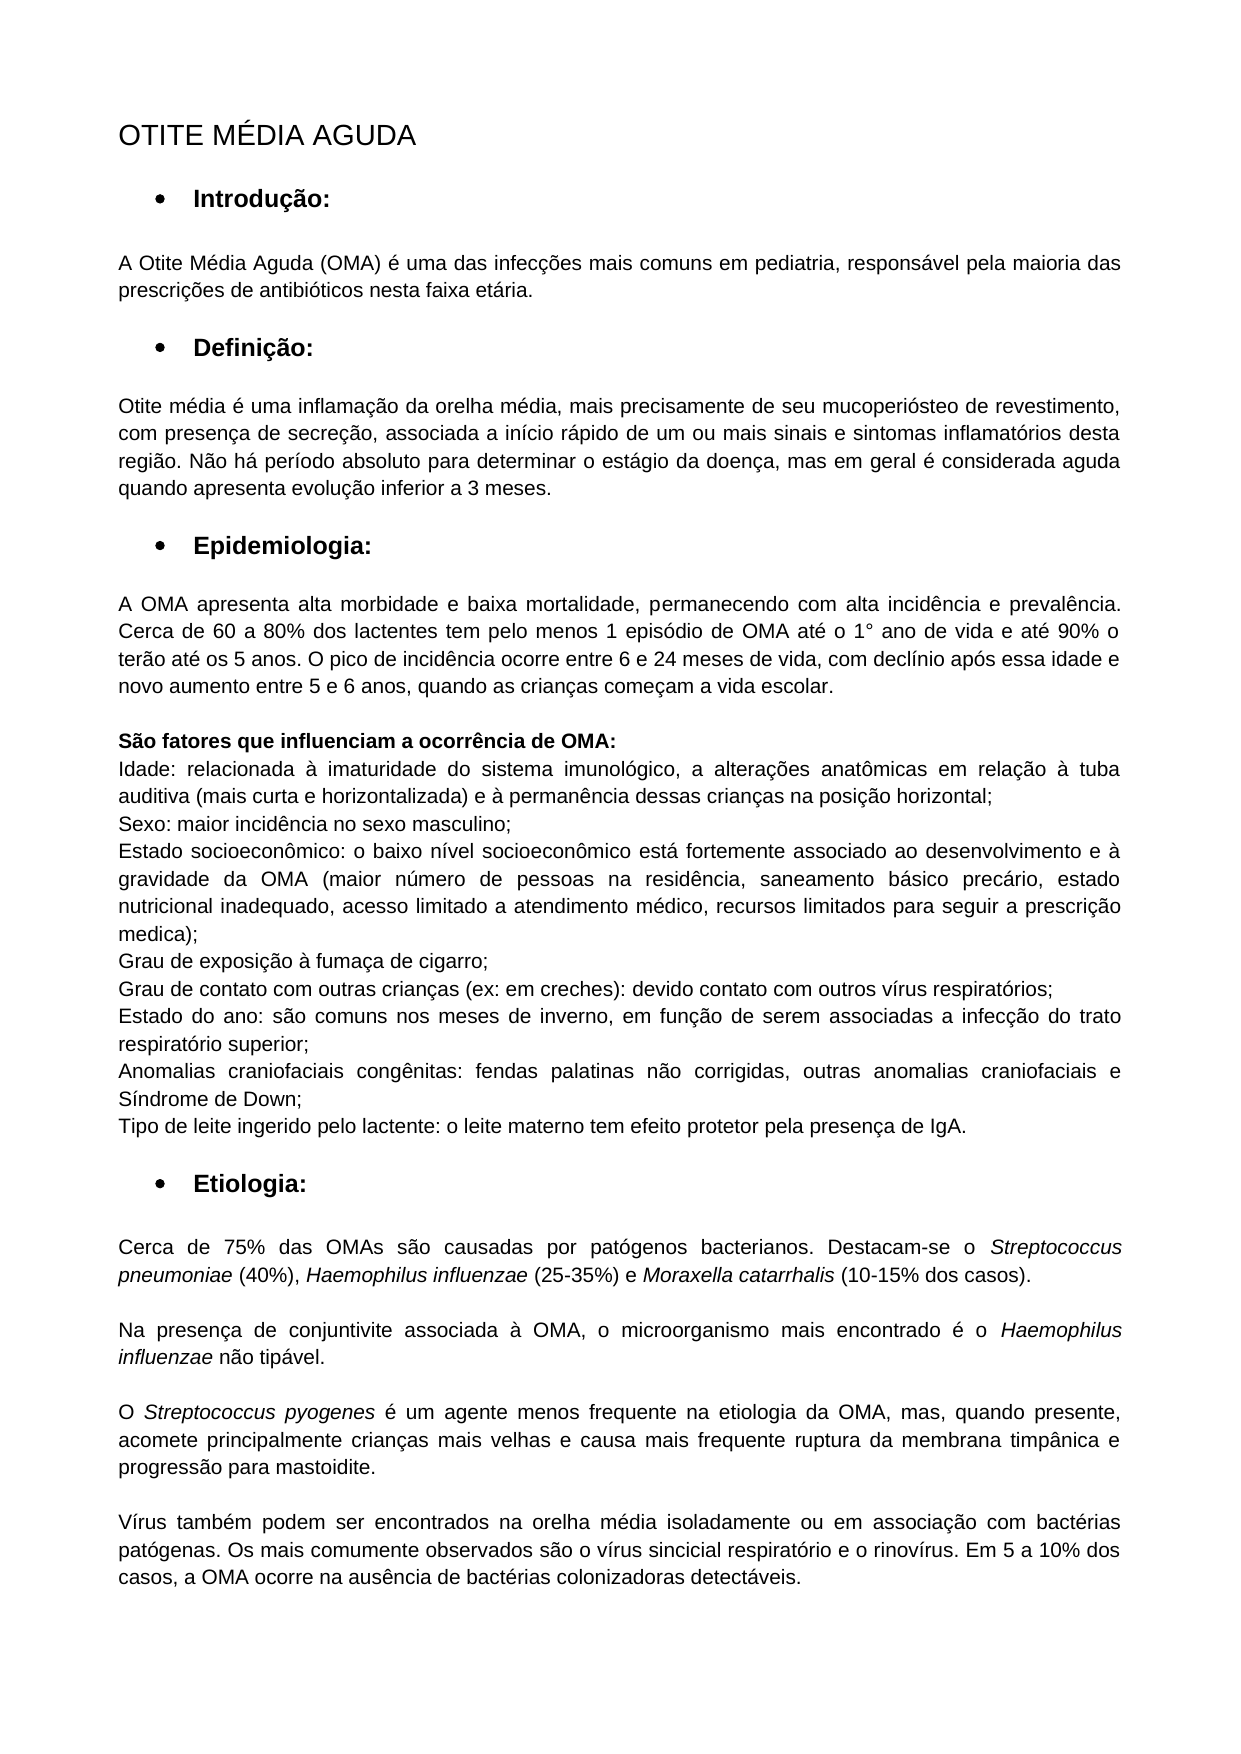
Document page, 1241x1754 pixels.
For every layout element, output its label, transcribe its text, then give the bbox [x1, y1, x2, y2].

text São fatores que influenciam a ocorrência de OMA: [118, 729, 1122, 753]
text Grau de contato com outras crianças (ex: em creches): devido contato com outros vírus respiratórios; [118, 977, 1122, 1001]
list Etiologia: [156, 1169, 1122, 1198]
list Definição: [156, 333, 1122, 362]
text Anomalias craniofaciais congênitas: fendas palatinas não corrigidas, outras anomalias craniofaciais e Síndrome de Down; [118, 1059, 1122, 1111]
text Na presença de conjuntivite associada à OMA, o microorganismo mais encontrado é o Haemophilus influenzae não tipável. [118, 1318, 1122, 1369]
list Epidemiologia: [156, 531, 1122, 560]
text Otite média é uma inflamação da orelha média, mais precisamente de seu mucoperiósteo de revestimento, com presença de secreção, associada a início rápido de um ou mais sinais e sintomas inflamatórios desta região. Não há período absoluto para determinar o estágio da doença, mas em geral é considerada aguda quando apresenta evolução inferior a 3 meses. [118, 393, 1122, 500]
text Vírus também podem ser encontrados na orelha média isoladamente ou em associação com bactérias patógenas. Os mais comumente observados são o vírus sincicial respiratório e o rinovírus. Em 5 a 10% dos casos, a OMA ocorre na ausência de bactérias colonizadoras detectáveis. [118, 1510, 1122, 1589]
text A OMA apresenta alta morbidade e baixa mortalidade, permanecendo com alta incidência e prevalência. Cerca de 60 a 80% dos lactentes tem pelo menos 1 episódio de OMA até o 1° ano de vida e até 90% o terão até os 5 anos. O pico de incidência ocorre entre 6 e 24 meses de vida, com declínio após essa idade e novo aumento entre 5 e 6 anos, quando as crianças começam a vida escolar. [118, 592, 1122, 698]
text O Streptococcus pyogenes é um agente menos frequente na etiologia da OMA, mas, quando presente, acomete principalmente crianças mais velhas e causa mais frequente ruptura da membrana timpânica e progressão para mastoidite. [118, 1400, 1122, 1479]
text A Otite Média Aguda (OMA) é uma das infecções mais comuns em pediatria, responsável pela maioria das prescrições de antibióticos nesta faixa etária. [118, 250, 1122, 302]
text Grau de exposição à fumaça de cigarro; [118, 949, 1122, 973]
list Introdução: [156, 184, 1122, 213]
text Sexo: maior incidência no sexo masculino; [118, 812, 1122, 836]
text Cerca de 75% das OMAs são causadas por patógenos bacterianos. Destacam-se o Streptococcus pneumoniae (40%), Haemophilus influenzae (25-35%) e Moraxella catarrhalis (10-15% dos casos). [118, 1235, 1122, 1287]
text Idade: relacionada à imaturidade do sistema imunológico, a alterações anatômicas em relação à tuba auditiva (mais curta e horizontalizada) e à permanência dessas crianças na posição horizontal; [118, 757, 1122, 808]
text OTITE MÉDIA AGUDA [118, 118, 1122, 152]
text Tipo de leite ingerido pelo lactente: o leite materno tem efeito protetor pela presença de IgA. [118, 1114, 1122, 1138]
text Estado do ano: são comuns nos meses de inverno, em função de serem associadas a infecção do trato respiratório superior; [118, 1004, 1122, 1056]
text Estado socioeconômico: o baixo nível socioeconômico está fortemente associado ao desenvolvimento e à gravidade da OMA (maior número de pessoas na residência, saneamento básico precário, estado nutricional inadequado, acesso limitado a atendimento médico, recursos limitados para seguir a prescrição medica); [118, 839, 1122, 946]
